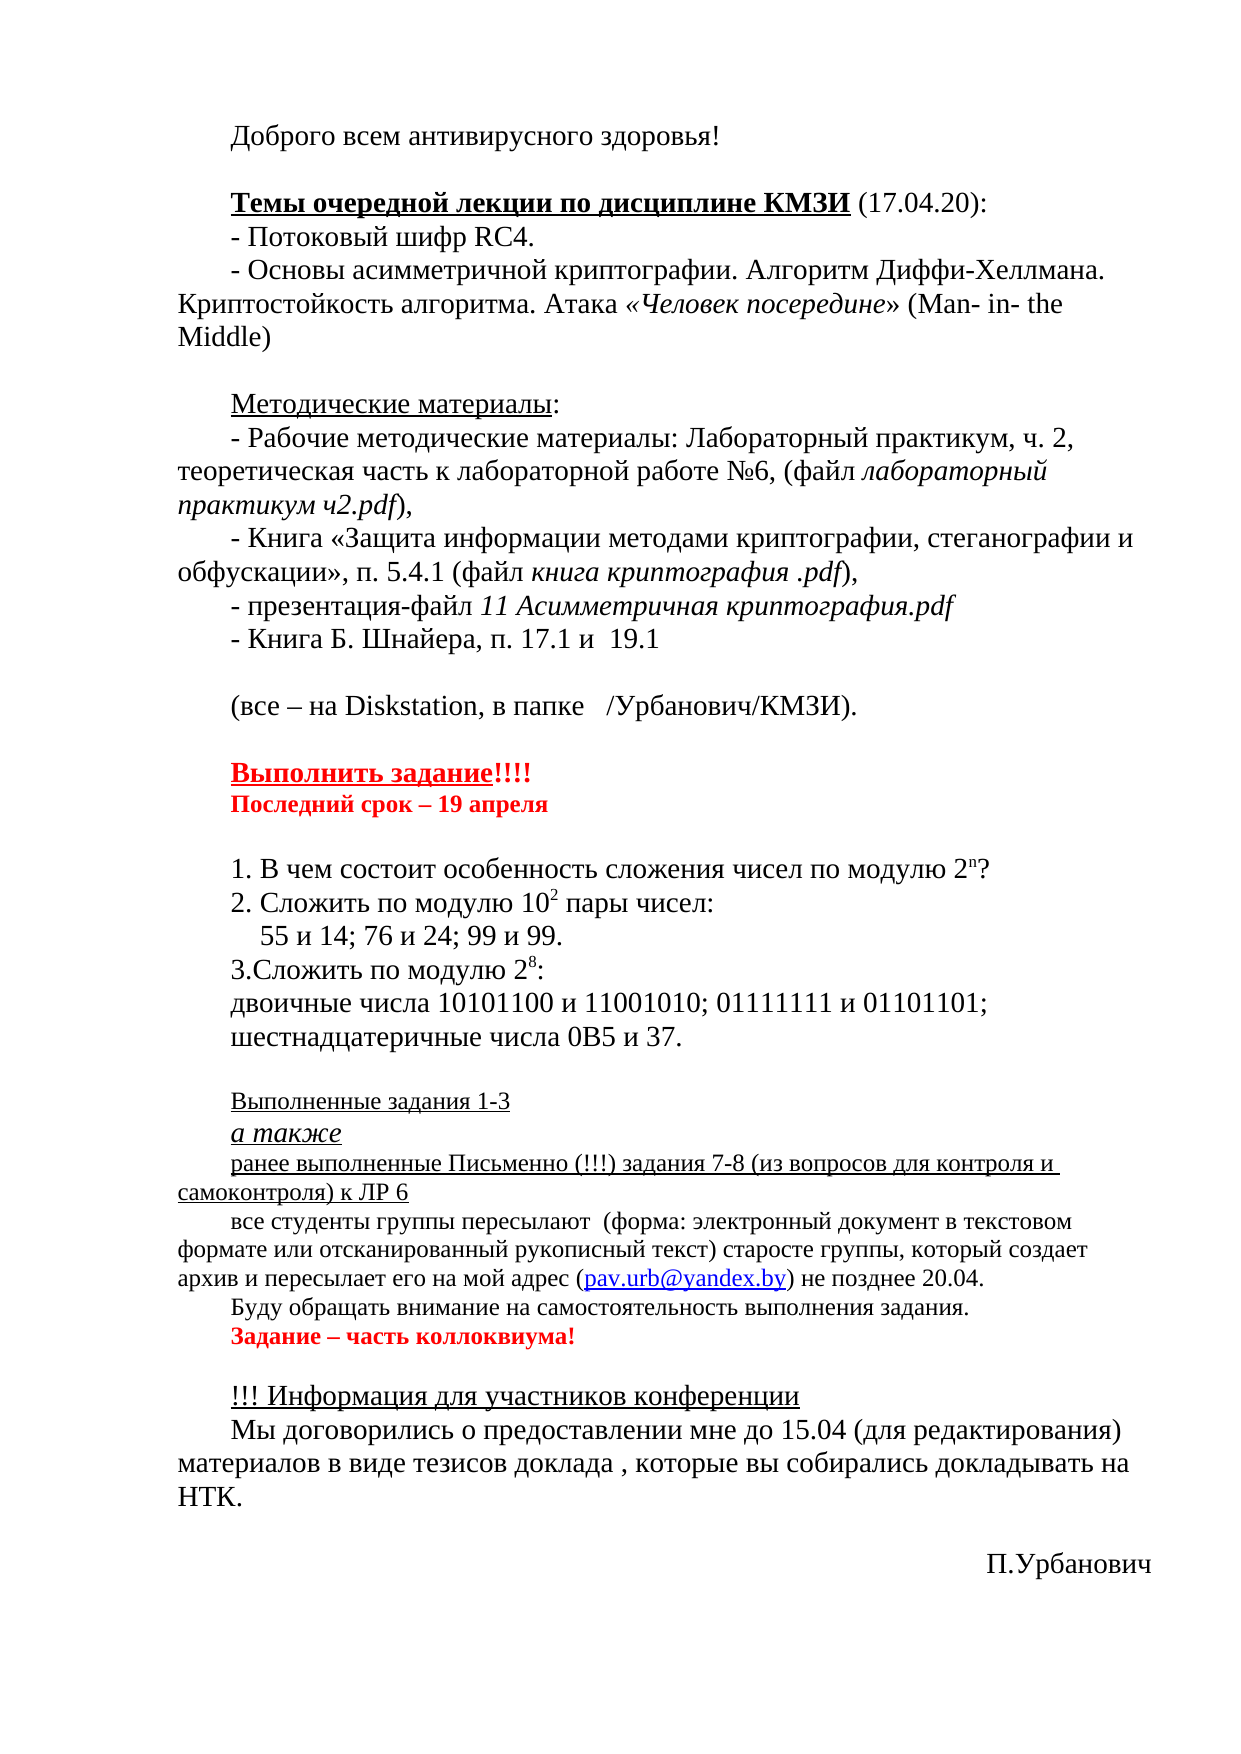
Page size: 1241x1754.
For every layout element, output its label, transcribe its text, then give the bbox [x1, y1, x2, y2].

text Последний срок – 19 апреля [177, 789, 1152, 818]
text Задание – часть коллоквиума! [177, 1321, 1152, 1349]
text - Основы асимметричной криптографии. Алгоритм Диффи-Хеллмана. Криптостойкость алгоритма. Атака «Человек посередине» (Man- in- the Middle) [177, 252, 1152, 353]
text П.Урбанович [177, 1546, 1152, 1579]
text а также [177, 1115, 1152, 1148]
text - презентация-файл 11 Асимметричная криптография.pdf [177, 588, 1152, 621]
text Мы договорились о предоставлении мне до 15.04 (для редактирования) материалов в виде тезисов доклада , которые вы собирались докладывать на НТК. [177, 1412, 1152, 1512]
text Методические материалы: [177, 386, 1152, 420]
text !!! Информация для участников конференции [177, 1378, 1152, 1412]
text Выполнить задание!!!! [177, 755, 1152, 789]
text - Книга Б. Шнайера, п. 17.1 и 19.1 [177, 621, 1152, 655]
text двоичные числа 10101100 и 11001010; 01111111 и 01101101; [177, 985, 1152, 1019]
text Выполненные задания 1-3 [177, 1086, 1152, 1115]
text 2. Сложить по модулю 102 пары чисел: [177, 885, 1152, 918]
text - Книга «Защита информации методами криптографии, стеганографии и обфускации», п. 5.4.1 (файл книга криптография .pdf), [177, 521, 1152, 588]
text 55 и 14; 76 и 24; 99 и 99. [177, 918, 1152, 952]
text Буду обращать внимание на самостоятельность выполнения задания. [177, 1292, 1152, 1321]
text Темы очередной лекции по дисциплине КМЗИ (17.04.20): [177, 185, 1152, 219]
text Доброго всем антивирусного здоровья! [177, 118, 1152, 152]
text ранее выполненные Письменно (!!!) задания 7-8 (из вопросов для контроля и самоконтроля) к ЛР 6 [177, 1148, 1152, 1206]
text 1. В чем состоит особенность сложения чисел по модулю 2n? [177, 851, 1152, 885]
text 3.Сложить по модулю 28: [177, 952, 1152, 985]
text все студенты группы пересылают (форма: электронный документ в текстовом формате или отсканированный рукописный текст) старосте группы, который создает архив и пересылает его на мой адрес (pav.urb@yandex.by) не позднее 20.04. [177, 1206, 1152, 1292]
text - Потоковый шифр RC4. [177, 219, 1152, 252]
text - Рабочие методические материалы: Лабораторный практикум, ч. 2, теоретическая часть к лабораторной работе №6, (файл лабораторный практикум ч2.pdf), [177, 420, 1152, 521]
text (все – на Diskstation, в папке /Урбанович/КМЗИ). [177, 688, 1152, 722]
text шестнадцатеричные числа 0В5 и 37. [177, 1019, 1152, 1052]
